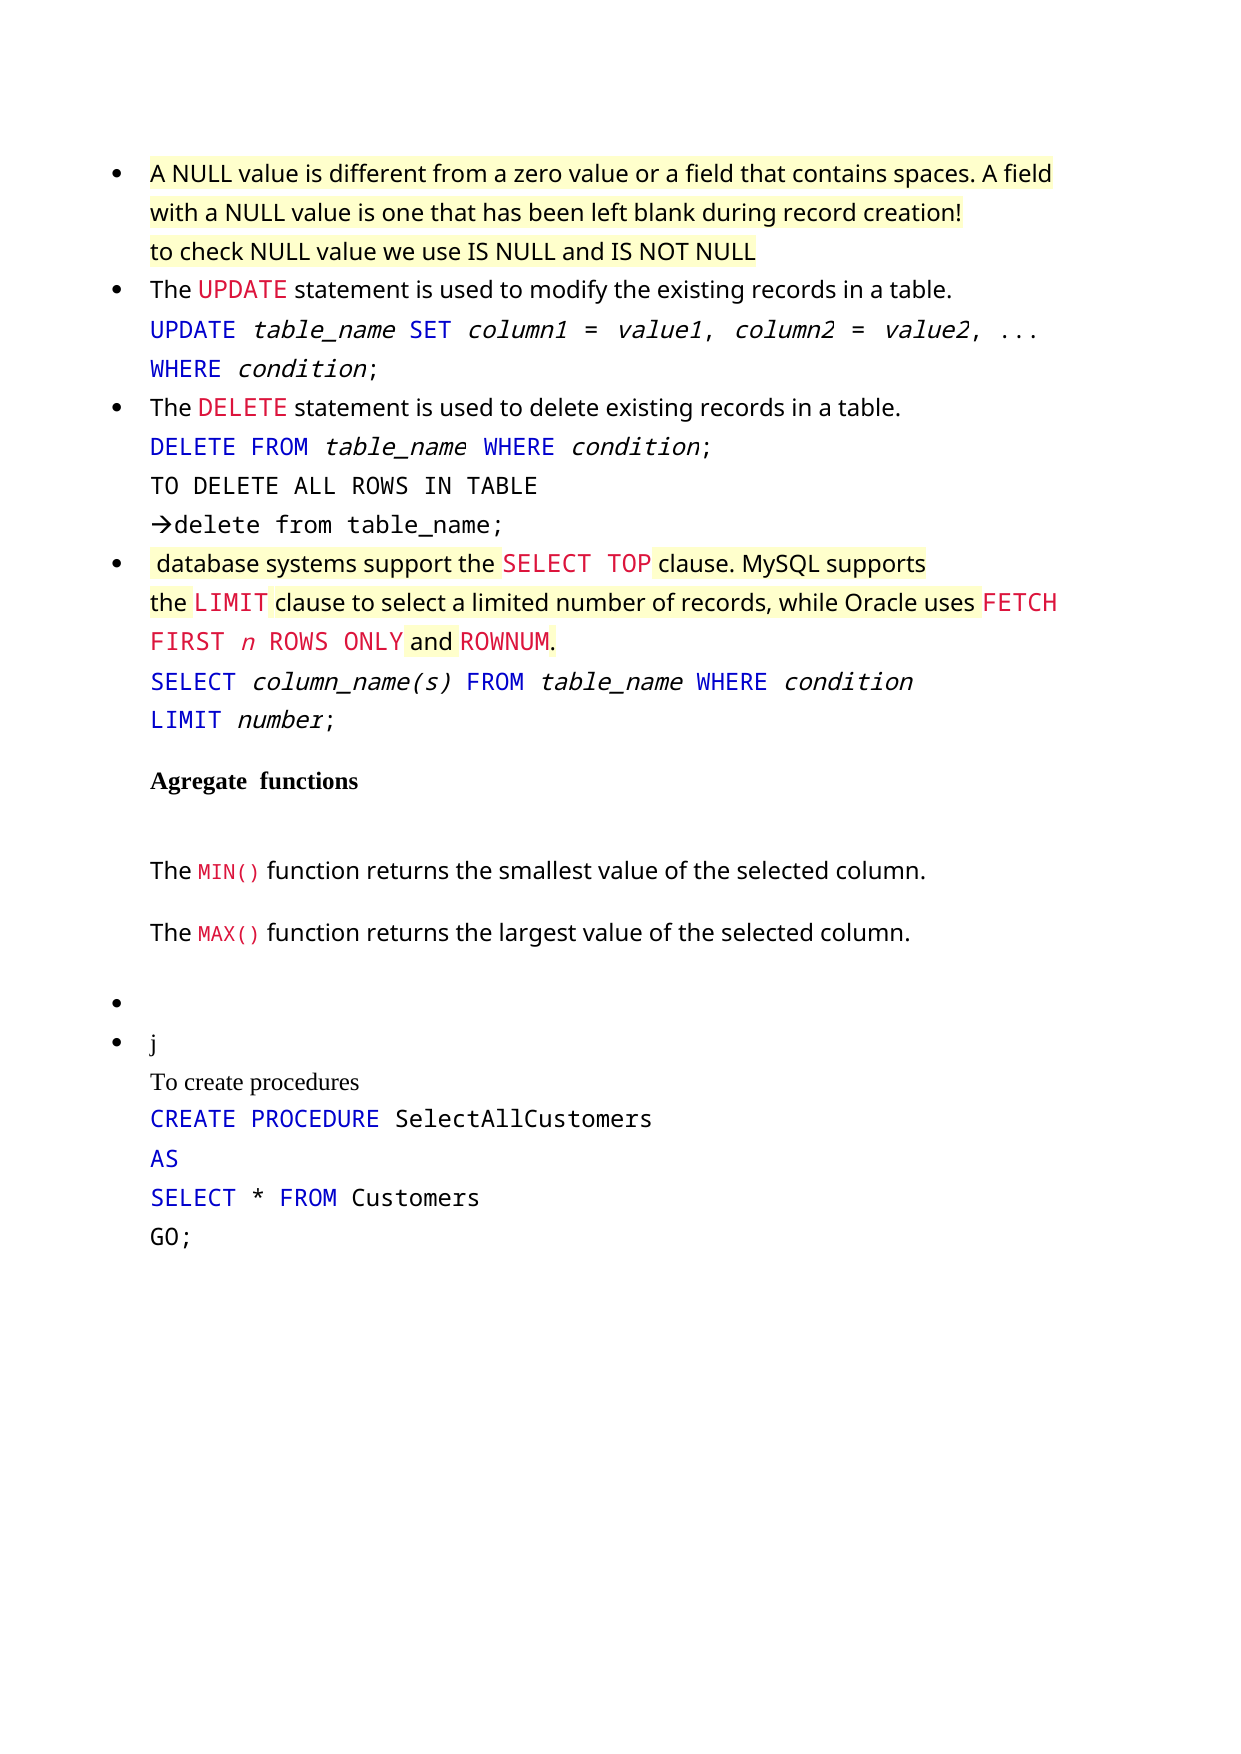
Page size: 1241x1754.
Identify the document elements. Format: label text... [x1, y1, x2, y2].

list database systems support the SELECT TOP clause. MySQL supports the LIMIT clause to select a limited number of records, while Oracle uses FETCH FIRST n ROWS ONLY and ROWNUM. SELECT column_name(s) FROM table_name WHERE condition LIMIT number; [112, 541, 1090, 736]
list A NULL value is different from a zero value or a field that contains spaces. A field with a NULL value is one that has been left blank during record creation! to check NULL value we use IS NULL and IS NOT NULL [112, 150, 1090, 267]
text The MAX() function returns the largest value of the selected column. [150, 916, 1090, 949]
list The UPDATE statement is used to modify the existing records in a table. UPDATE table_name SET column1 = value1, column2 = value2, ... WHERE condition; [112, 267, 1090, 384]
text To create procedures [150, 1057, 1090, 1096]
text Agregate functions [150, 766, 1090, 795]
text The MIN() function returns the smallest value of the selected column. [150, 825, 1090, 886]
list The DELETE statement is used to delete existing records in a table. DELETE FROM table_name WHERE condition; TO DELETE ALL ROWS IN TABLE delete from table_name; [112, 384, 1090, 541]
list j [112, 1018, 1090, 1057]
text CREATE PROCEDURE SelectAllCustomers AS SELECT * FROM Customers GO; [150, 1096, 1090, 1252]
